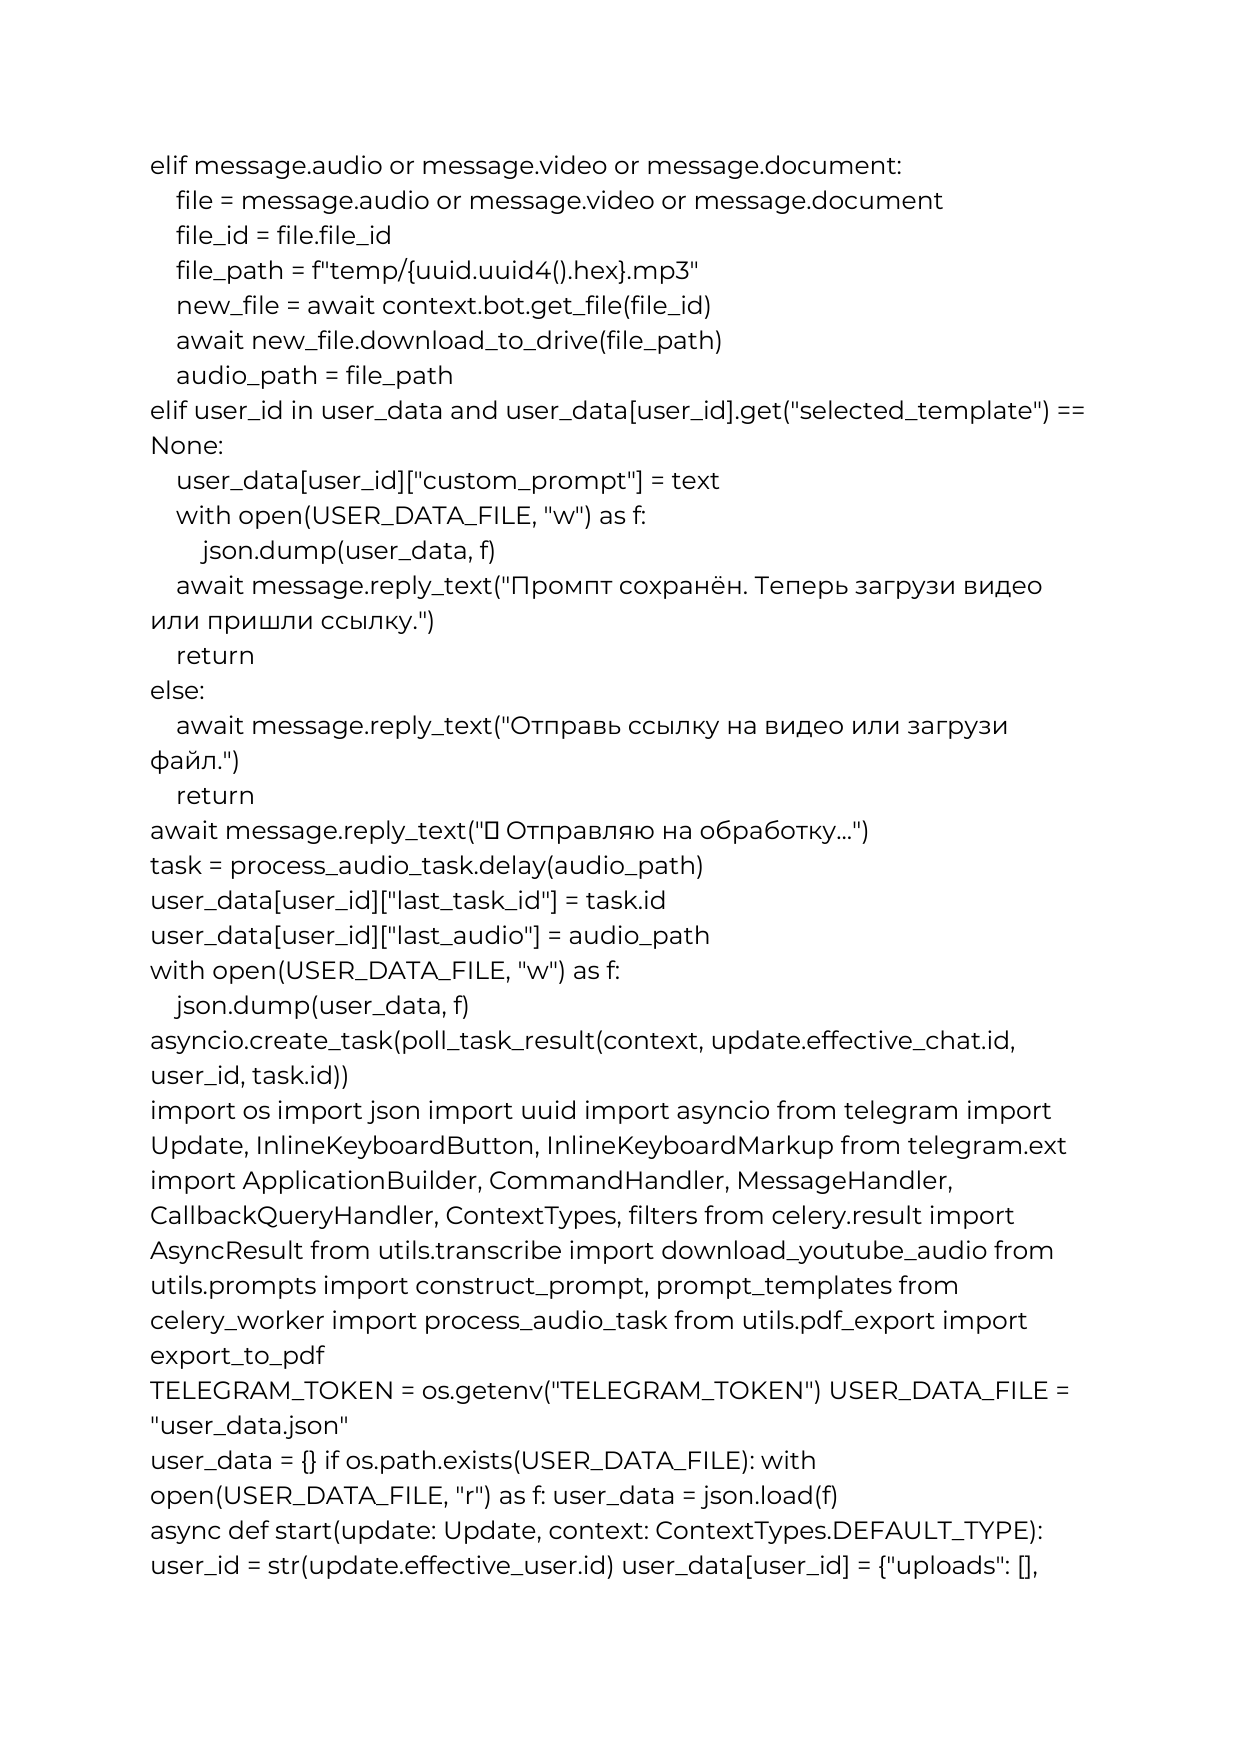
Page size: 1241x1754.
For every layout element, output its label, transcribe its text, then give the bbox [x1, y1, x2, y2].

text user_data[user_id]["last_task_id"] = task.id [150, 885, 1090, 916]
text file = message.audio or message.video or message.document [150, 185, 1090, 216]
text with open(USER_DATA_FILE, "w") as f: [150, 955, 1090, 986]
text else: [150, 675, 1090, 706]
text import os import json import uuid import asyncio from telegram import Update, InlineKeyboardButton, InlineKeyboardMarkup from telegram.ext import ApplicationBuilder, CommandHandler, MessageHandler, CallbackQueryHandler, ContextTypes, filters from celery.result import AsyncResult from utils.transcribe import download_youtube_audio from utils.prompts import construct_prompt, prompt_templates from celery_worker import process_audio_task from utils.pdf_export import export_to_pdf [150, 1095, 1090, 1371]
text return [150, 640, 1090, 671]
text file_id = file.file_id [150, 220, 1090, 251]
text with open(USER_DATA_FILE, "w") as f: [150, 500, 1090, 531]
text file_path = f"temp/{uuid.uuid4().hex}.mp3" [150, 255, 1090, 286]
text elif message.audio or message.video or message.document: [150, 150, 1090, 181]
text TELEGRAM_TOKEN = os.getenv("TELEGRAM_TOKEN") USER_DATA_FILE = "user_data.json" [150, 1375, 1090, 1441]
text return [150, 780, 1090, 811]
text new_file = await context.bot.get_file(file_id) [150, 290, 1090, 321]
text task = process_audio_task.delay(audio_path) [150, 850, 1090, 881]
text await message.reply_text("Отправь ссылку на видео или загрузи файл.") [150, 710, 1090, 776]
text user_data[user_id]["last_audio"] = audio_path [150, 920, 1090, 951]
text json.dump(user_data, f) [150, 535, 1090, 566]
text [150, 1515, 1090, 1581]
text user_data[user_id]["custom_prompt"] = text [150, 465, 1090, 496]
text asyncio.create_task(poll_task_result(context, update.effective_chat.id, user_id, task.id)) [150, 1025, 1090, 1091]
text audio_path = file_path [150, 360, 1090, 391]
text await message.reply_text("Промпт сохранён. Теперь загрузи видео или пришли ссылку.") [150, 570, 1090, 636]
text await new_file.download_to_drive(file_path) [150, 325, 1090, 356]
text user_data = {} if os.path.exists(USER_DATA_FILE): with open(USER_DATA_FILE, "r") as f: user_data = json.load(f) [150, 1445, 1090, 1511]
text await message.reply_text("🧠 Отправляю на обработку...") [150, 815, 1090, 846]
text elif user_id in user_data and user_data[user_id].get("selected_template") == None: [150, 395, 1090, 461]
text json.dump(user_data, f) [150, 990, 1090, 1021]
